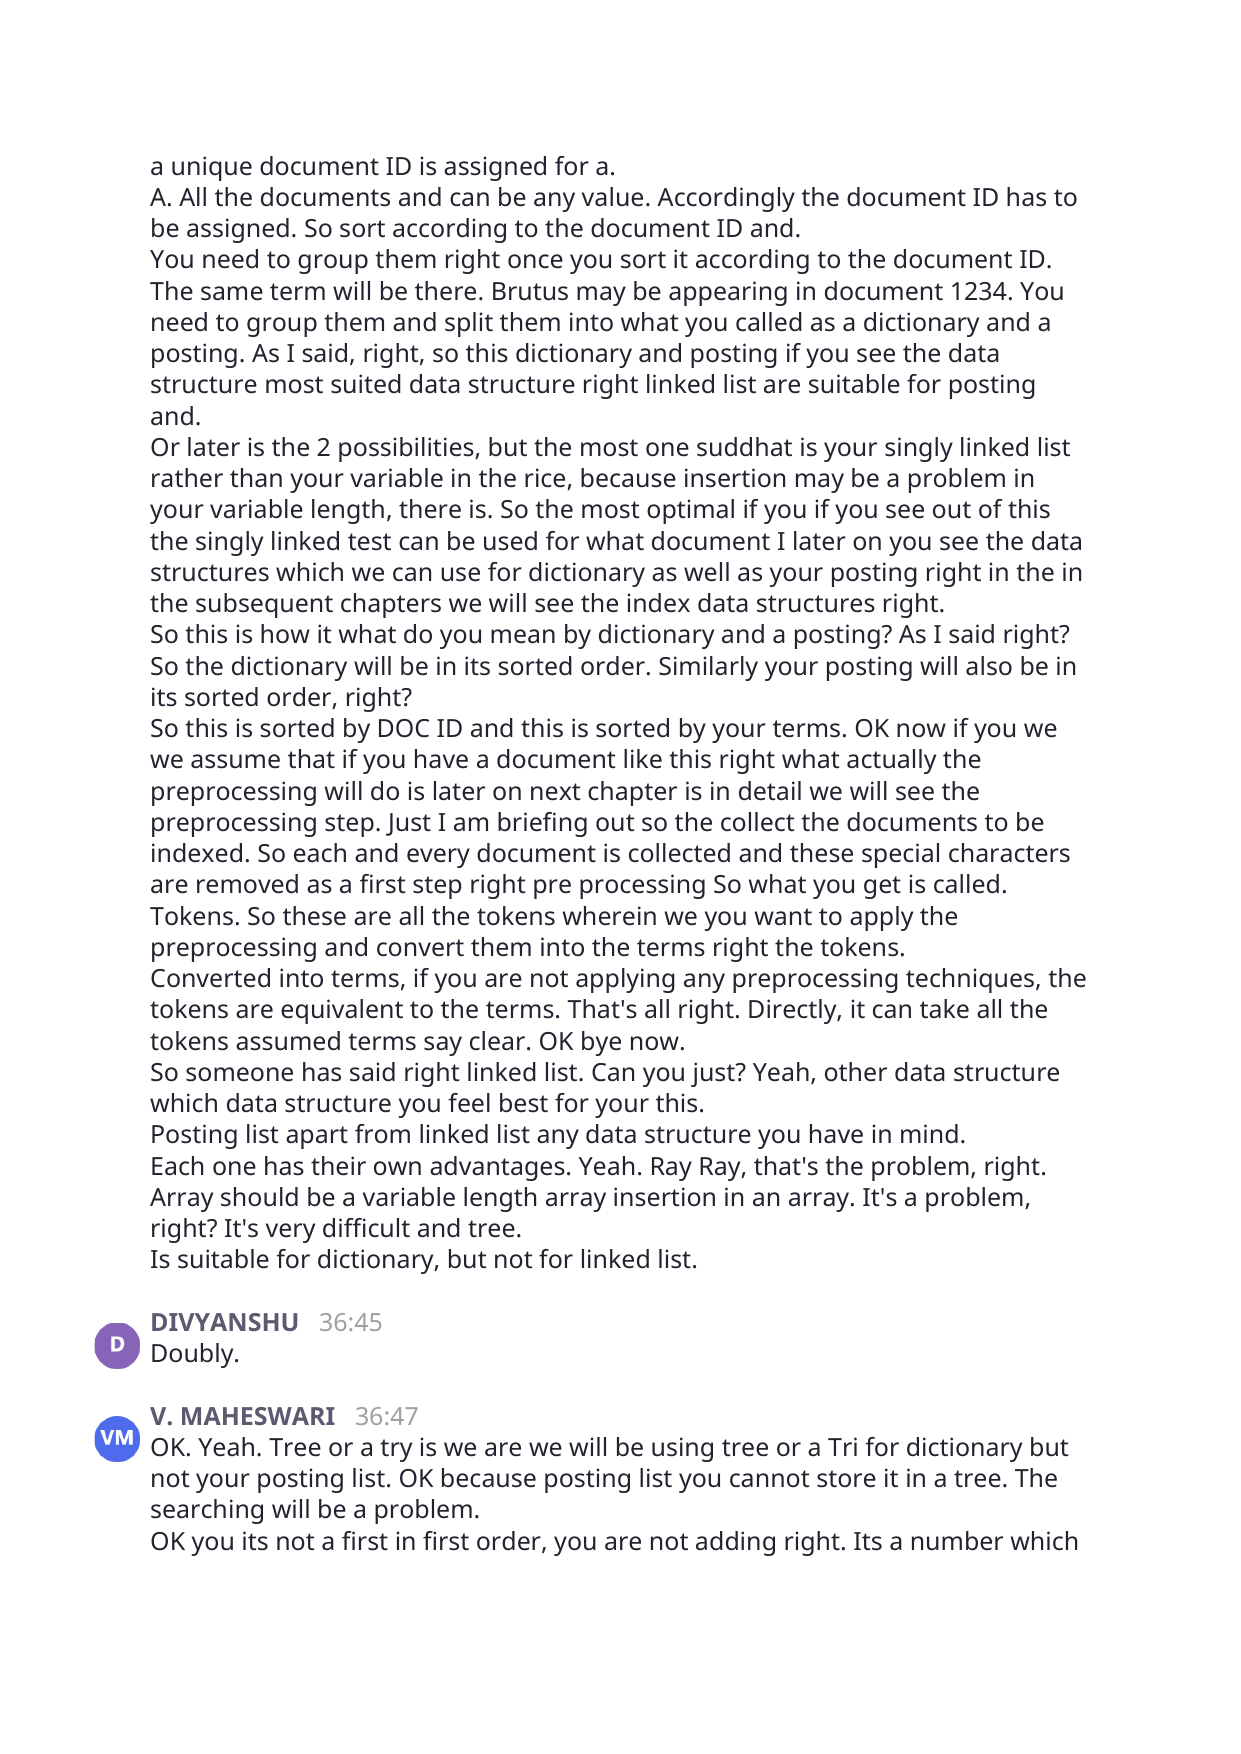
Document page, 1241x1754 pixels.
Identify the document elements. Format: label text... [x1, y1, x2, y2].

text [150, 1369, 1090, 1556]
picture [94, 1323, 140, 1369]
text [150, 150, 1090, 1275]
picture [94, 1416, 140, 1462]
text DIVYANSHU 36:45 Doubly. [150, 1275, 1090, 1369]
